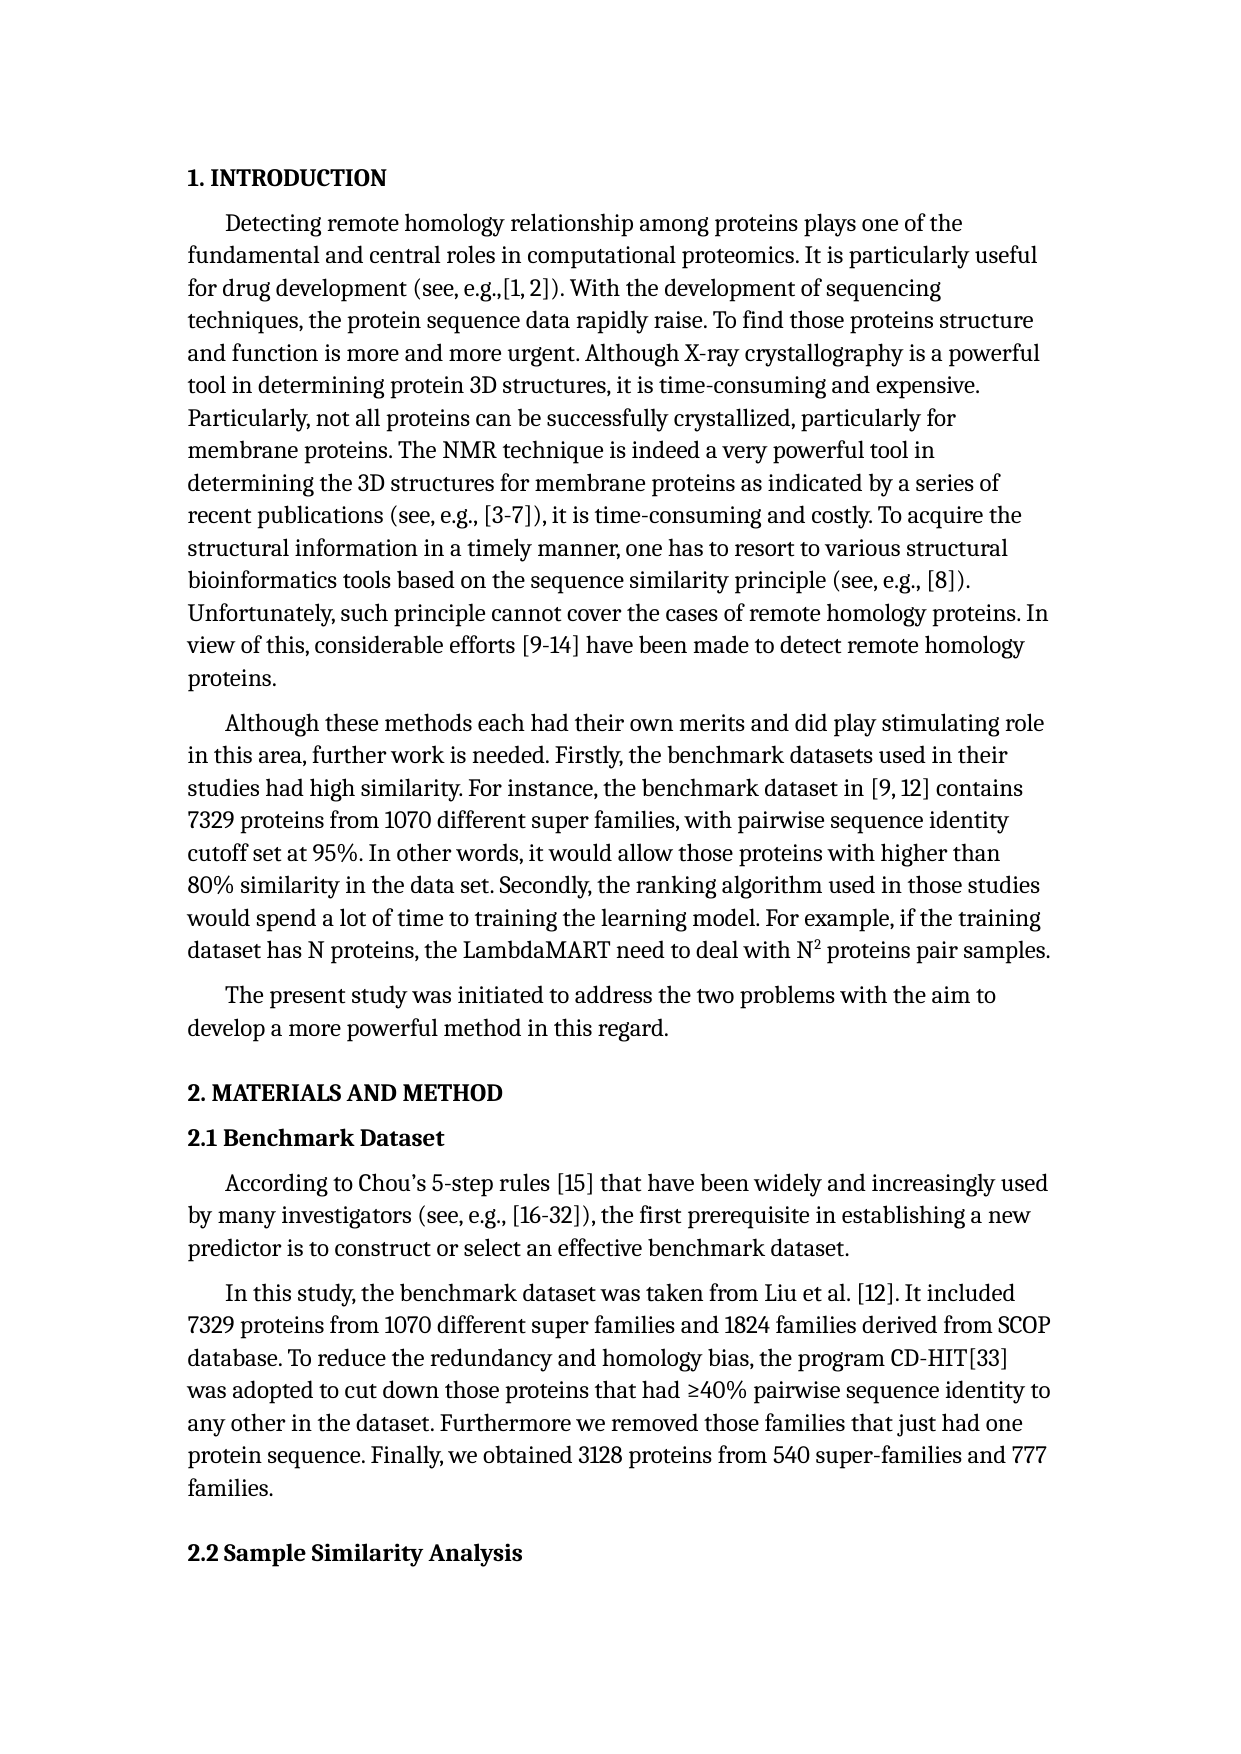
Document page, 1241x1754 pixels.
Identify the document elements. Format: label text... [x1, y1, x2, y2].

text 2.1 Benchmark Dataset [187, 1122, 1053, 1154]
text 1. INTRODUCTION [187, 162, 1053, 194]
text Although these methods each had their own merits and did play stimulating role in this area, further work is needed. Firstly, the benchmark datasets used in their studies had high similarity. For instance, the benchmark dataset in [9, 12] contains 7329 proteins from 1070 different super families, with pairwise sequence identity cutoff set at 95%. In other words, it would allow those proteins with higher than 80% similarity in the data set. Secondly, the ranking algorithm used in those studies would spend a lot of time to training the learning model. For example, if the training dataset has N proteins, the LambdaMART need to deal with N2 proteins pair samples. [187, 707, 1053, 967]
text 2.2 Sample Similarity Analysis [187, 1537, 1053, 1569]
text In this study, the benchmark dataset was taken from Liu et al. [12]. It included 7329 proteins from 1070 different super families and 1824 families derived from SCOP database. To reduce the redundancy and homology bias, the program CD-HIT[33] was adopted to cut down those proteins that had ≥40% pairwise sequence identity to any other in the dataset. Furthermore we removed those families that just had one protein sequence. Finally, we obtained 3128 proteins from 540 super-families and 777 families. [187, 1277, 1053, 1504]
text According to Chou’s 5-step rules [15] that have been widely and increasingly used by many investigators (see, e.g., [16-32]), the first prerequisite in establishing a new predictor is to construct or select an effective benchmark dataset. [187, 1167, 1053, 1264]
text The present study was initiated to address the two problems with the aim to develop a more powerful method in this regard. [187, 979, 1053, 1044]
text 2. MATERIALS AND METHOD [187, 1077, 1053, 1109]
text Detecting remote homology relationship among proteins plays one of the fundamental and central roles in computational proteomics. It is particularly useful for drug development (see, e.g.,[1, 2]). With the development of sequencing techniques, the protein sequence data rapidly raise. To find those proteins structure and function is more and more urgent. Although X-ray crystallography is a powerful tool in determining protein 3D structures, it is time-consuming and expensive. Particularly, not all proteins can be successfully crystallized, particularly for membrane proteins. The NMR technique is indeed a very powerful tool in determining the 3D structures for membrane proteins as indicated by a series of recent publications (see, e.g., [3-7]), it is time-consuming and costly. To acquire the structural information in a timely manner, one has to resort to various structural bioinformatics tools based on the sequence similarity principle (see, e.g., [8]). Unfortunately, such principle cannot cover the cases of remote homology proteins. In view of this, considerable efforts [9-14] have been made to detect remote homology proteins. [187, 207, 1053, 694]
